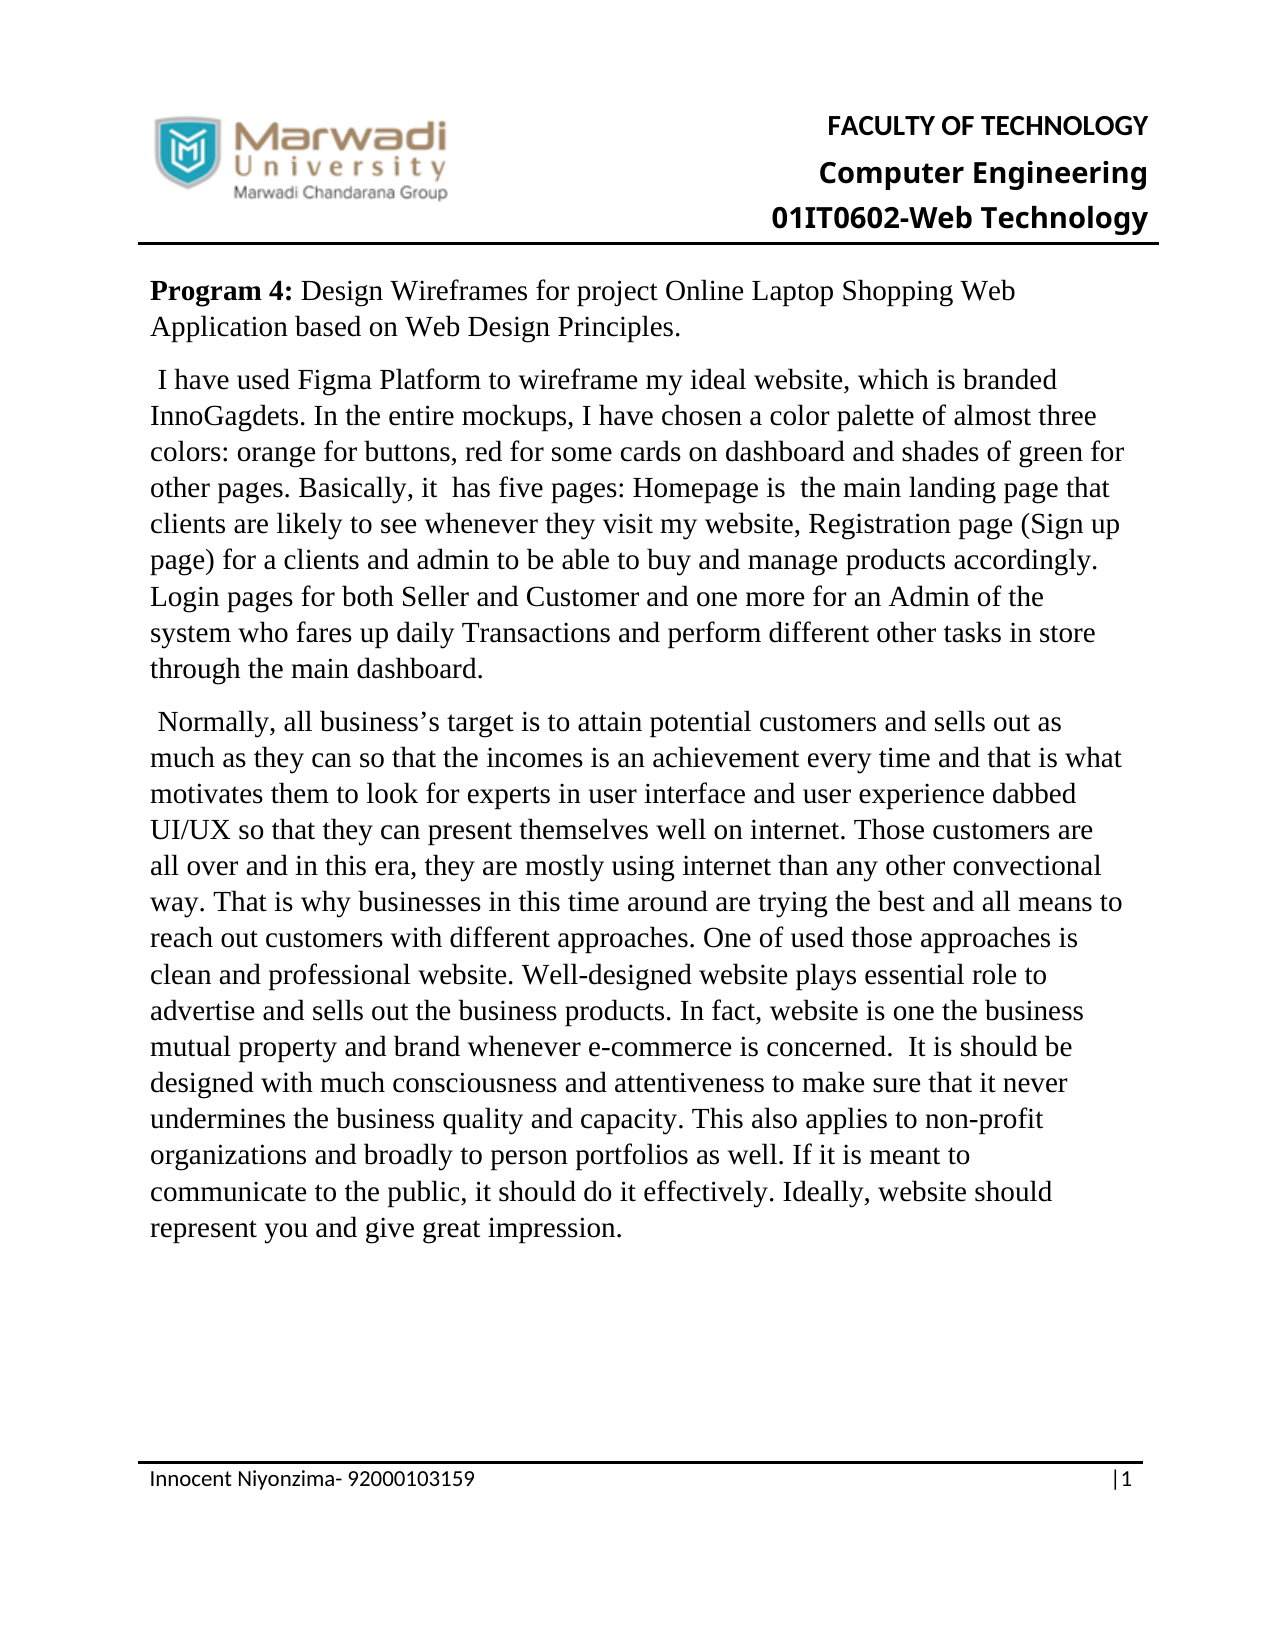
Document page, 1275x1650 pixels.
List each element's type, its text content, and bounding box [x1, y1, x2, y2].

text Normally, all business’s target is to attain potential customers and sells out as much as they can so that the incomes is an achievement every time and that is what motivates them to look for experts in user interface and user experience dabbed UI/UX so that they can present themselves well on internet. Those customers are all over and in this era, they are mostly using internet than any other convectional way. That is why businesses in this time around are trying the best and all means to reach out customers with different approaches. One of used those approaches is clean and professional website. Well-designed website plays essential role to advertise and sells out the business products. In fact, website is one the business mutual property and brand whenever e-commerce is concerned. It is should be designed with much consciousness and attentiveness to make sure that it never undermines the business quality and capacity. This also applies to non-profit organizations and broadly to person portfolios as well. If it is meant to communicate to the public, it should do it effectively. Ideally, website should represent you and give great impression. [150, 704, 1125, 1243]
text I have used Figma Platform to wireframe my ideal website, which is branded InnoGagdets. In the entire mockups, I have chosen a color palette of almost three colors: orange for buttons, red for some cards on dashboard and shades of green for other pages. Basically, it has five pages: Homepage is the main landing page that clients are likely to see whenever they visit my website, Registration page (Sign up page) for a clients and admin to be able to buy and manage products accordingly. Login pages for both Seller and Customer and one more for an Admin of the system who fares up daily Transactions and perform different other tasks in store through the main dashboard. [150, 362, 1125, 684]
picture [148, 107, 459, 208]
text Program 4: Design Wireframes for project Online Laptop Shopping Web Application based on Web Design Principles. [150, 273, 1125, 342]
